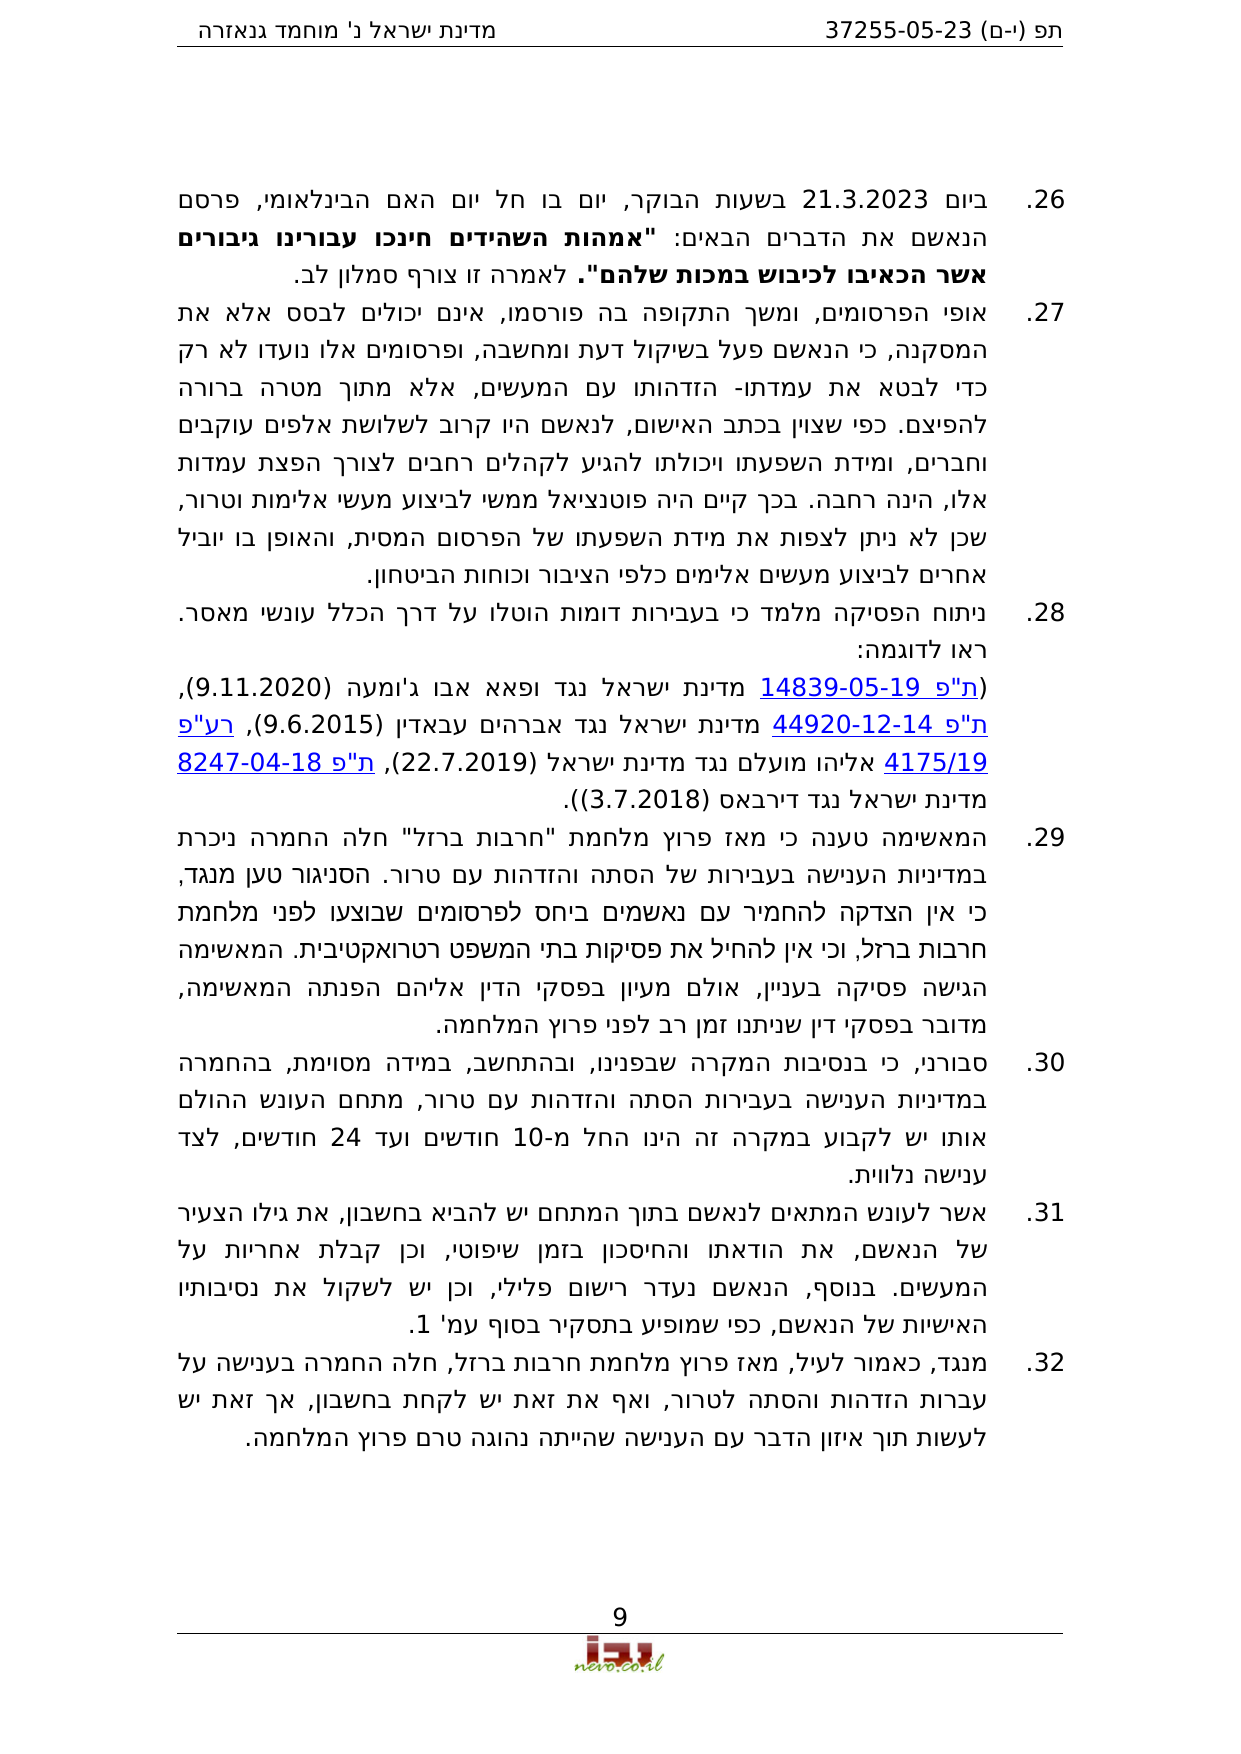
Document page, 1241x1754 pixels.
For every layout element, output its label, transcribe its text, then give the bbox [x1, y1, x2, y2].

picture [574, 1635, 666, 1673]
list המאשימה טענה כי מאז פרוץ מלחמת "חרבות ברזל" חלה החמרה ניכרת במדיניות הענישה בעבירות של הסתה והזדהות עם טרור. הסניגור טען מנגד, כי אין הצדקה להחמיר עם נאשמים ביחס לפרסומים שבוצעו לפני מלחמת חרבות ברזל, וכי אין להחיל את פסיקות בתי המשפט רטרואקטיבית. המאשימה הגישה פסיקה בעניין, אולם מעיון בפסקי הדין אליהם הפנתה המאשימה, מדובר בפסקי דין שניתנו זמן רב לפני פרוץ המלחמה. [177, 815, 1026, 1040]
list (ת"פ 14839-05-19 מדינת ישראל נגד ופאא אבו ג'ומעה (9.11.2020), ת"פ 44920-12-14 מדינת ישראל נגד אברהים עבאדין (9.6.2015), רע"פ 4175/19 אליהו מועלם נגד מדינת ישראל (22.7.2019), ת"פ 8247-04-18 מדינת ישראל נגד דירבאס (3.7.2018)). [177, 665, 988, 815]
list מנגד, כאמור לעיל, מאז פרוץ מלחמת חרבות ברזל, חלה החמרה בענישה על עברות הזדהות והסתה לטרור, ואף את זאת יש לקחת בחשבון, אך זאת יש לעשות תוך איזון הדבר עם הענישה שהייתה נהוגה טרם פרוץ המלחמה. [177, 1340, 1026, 1452]
list אשר לעונש המתאים לנאשם בתוך המתחם יש להביא בחשבון, את גילו הצעיר של הנאשם, את הודאתו והחיסכון בזמן שיפוטי, וכן קבלת אחריות על המעשים. בנוסף, הנאשם נעדר רישום פלילי, וכן יש לשקול את נסיבותיו האישיות של הנאשם, כפי שמופיע בתסקיר בסוף עמ' 1. [177, 1190, 1026, 1340]
list ביום 21.3.2023 בשעות הבוקר, יום בו חל יום האם הבינלאומי, פרסם הנאשם את הדברים הבאים: "אמהות השהידים חינכו עבורינו גיבורים אשר הכאיבו לכיבוש במכות שלהם". לאמרה זו צורף סמלון לב. [177, 177, 1026, 290]
list אופי הפרסומים, ומשך התקופה בה פורסמו, אינם יכולים לבסס אלא את המסקנה, כי הנאשם פעל בשיקול דעת ומחשבה, ופרסומים אלו נועדו לא רק כדי לבטא את עמדתו- הזדהותו עם המעשים, אלא מתוך מטרה ברורה להפיצם. כפי שצוין בכתב האישום, לנאשם היו קרוב לשלושת אלפים עוקבים וחברים, ומידת השפעתו ויכולתו להגיע לקהלים רחבים לצורך הפצת עמדות אלו, הינה רחבה. בכך קיים היה פוטנציאל ממשי לביצוע מעשי אלימות וטרור, שכן לא ניתן לצפות את מידת השפעתו של הפרסום המסית, והאופן בו יוביל אחרים לביצוע מעשים אלימים כלפי הציבור וכוחות הביטחון. [177, 290, 1026, 590]
list ניתוח הפסיקה מלמד כי בעבירות דומות הוטלו על דרך הכלל עונשי מאסר. ראו לדוגמה: [177, 590, 1026, 665]
list סבורני, כי בנסיבות המקרה שבפנינו, ובהתחשב, במידה מסוימת, בהחמרה במדיניות הענישה בעבירות הסתה והזדהות עם טרור, מתחם העונש ההולם אותו יש לקבוע במקרה זה הינו החל מ-10 חודשים ועד 24 חודשים, לצד ענישה נלווית. [177, 1040, 1026, 1190]
